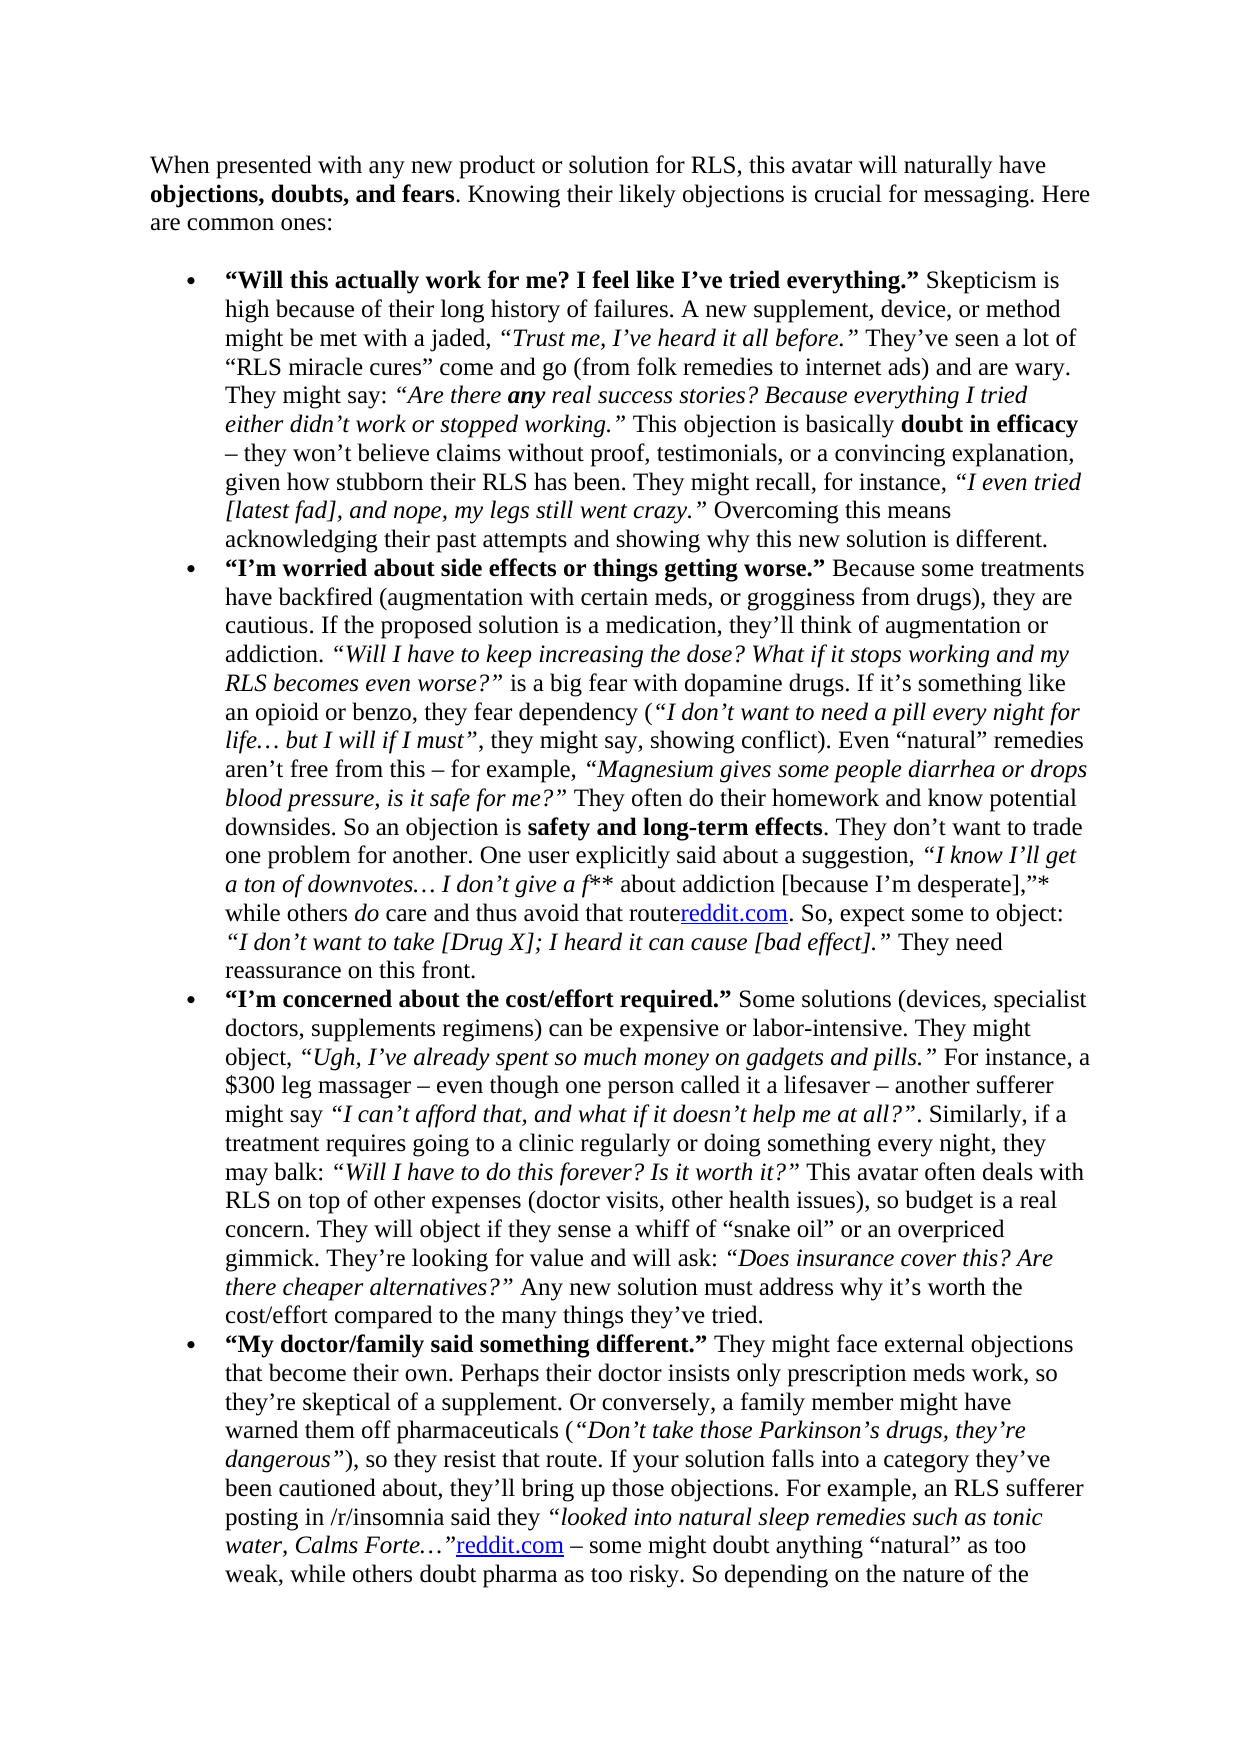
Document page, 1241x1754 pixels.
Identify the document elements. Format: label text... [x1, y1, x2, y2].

text When presented with any new product or solution for RLS, this avatar will naturally have objections, doubts, and fears. Knowing their likely objections is crucial for messaging. Here are common ones: [150, 150, 1090, 236]
list “I’m worried about side effects or things getting worse.” Because some treatments have backfired (augmentation with certain meds, or grogginess from drugs), they are cautious. If the proposed solution is a medication, they’ll think of augmentation or addiction. “Will I have to keep increasing the dose? What if it stops working and my RLS becomes even worse?” is a big fear with dopamine drugs. If it’s something like an opioid or benzo, they fear dependency (“I don’t want to need a pill every night for life… but I will if I must”, they might say, showing conflict). Even “natural” remedies aren’t free from this – for example, “Magnesium gives some people diarrhea or drops blood pressure, is it safe for me?” They often do their homework and know potential downsides. So an objection is safety and long-term effects. They don’t want to trade one problem for another. One user explicitly said about a suggestion, “I know I’ll get a ton of downvotes… I don’t give a f** about addiction [because I’m desperate],”* while others do care and thus avoid that routereddit.com. So, expect some to object: “I don’t want to take [Drug X]; I heard it can cause [bad effect].” They need reassurance on this front. [187, 553, 1090, 984]
list “I’m concerned about the cost/effort required.” Some solutions (devices, specialist doctors, supplements regimens) can be expensive or labor-intensive. They might object, “Ugh, I’ve already spent so much money on gadgets and pills.” For instance, a $300 leg massager – even though one person called it a lifesaver – another sufferer might say “I can’t afford that, and what if it doesn’t help me at all?”. Similarly, if a treatment requires going to a clinic regularly or doing something every night, they may balk: “Will I have to do this forever? Is it worth it?” This avatar often deals with RLS on top of other expenses (doctor visits, other health issues), so budget is a real concern. They will object if they sense a whiff of “snake oil” or an overpriced gimmick. They’re looking for value and will ask: “Does insurance cover this? Are there cheaper alternatives?” Any new solution must address why it’s worth the cost/effort compared to the many things they’ve tried. [187, 984, 1090, 1329]
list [187, 1329, 1090, 1588]
list “Will this actually work for me? I feel like I’ve tried everything.” Skepticism is high because of their long history of failures. A new supplement, device, or method might be met with a jaded, “Trust me, I’ve heard it all before.” They’ve seen a lot of “RLS miracle cures” come and go (from folk remedies to internet ads) and are wary. They might say: “Are there any real success stories? Because everything I tried either didn’t work or stopped working.” This objection is basically doubt in efficacy – they won’t believe claims without proof, testimonials, or a convincing explanation, given how stubborn their RLS has been. They might recall, for instance, “I even tried [latest fad], and nope, my legs still went crazy.” Overcoming this means acknowledging their past attempts and showing why this new solution is different. [187, 265, 1090, 553]
